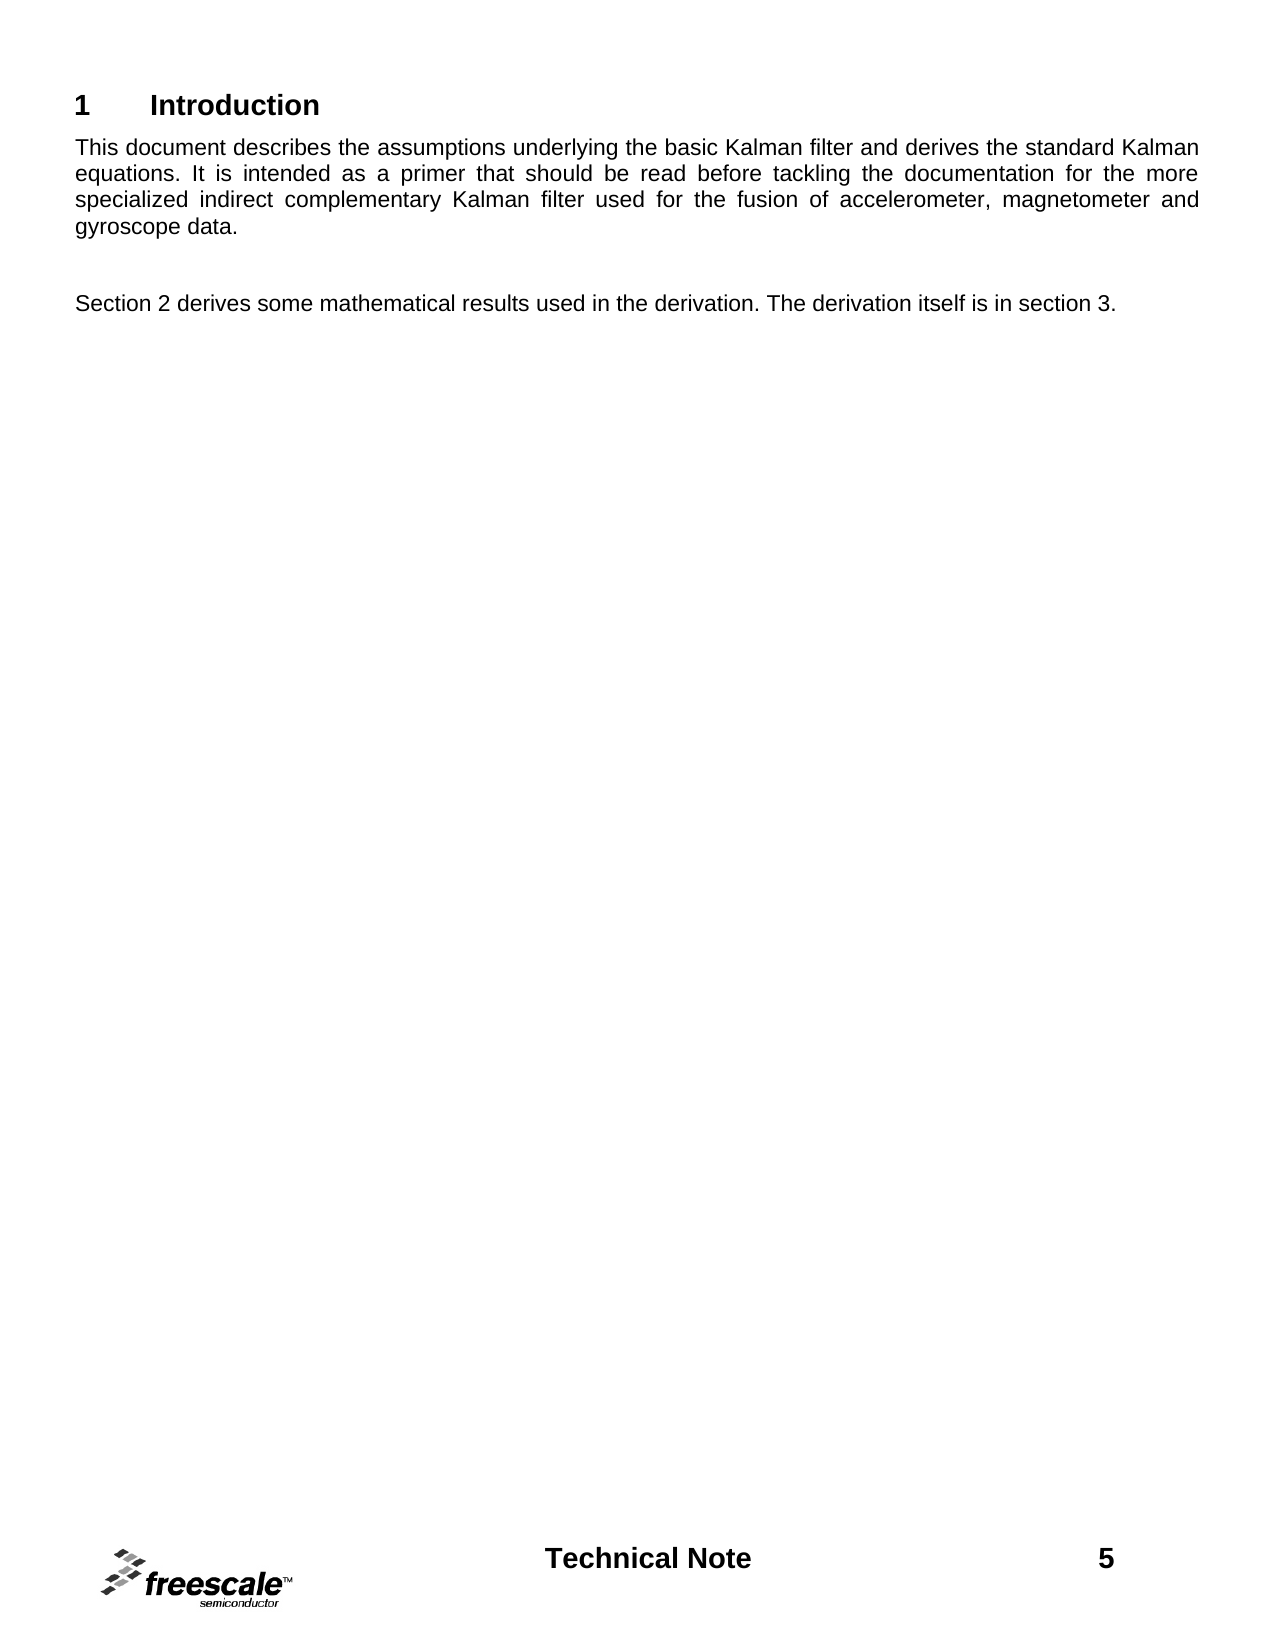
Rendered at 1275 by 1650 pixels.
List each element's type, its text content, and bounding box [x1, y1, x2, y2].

picture [90, 1538, 297, 1614]
text Section 2 derives some mathematical results used in the derivation. The derivation itself is in section 3. [75, 290, 1200, 317]
text This document describes the assumptions underlying the basic Kalman filter and derives the standard Kalman equations. It is intended as a primer that should be read before tackling the documentation for the more specialized indirect complementary Kalman filter used for the fusion of accelerometer, magnetometer and gyroscope data. [75, 133, 1200, 239]
subtitle Introduction [74, 87, 1200, 121]
